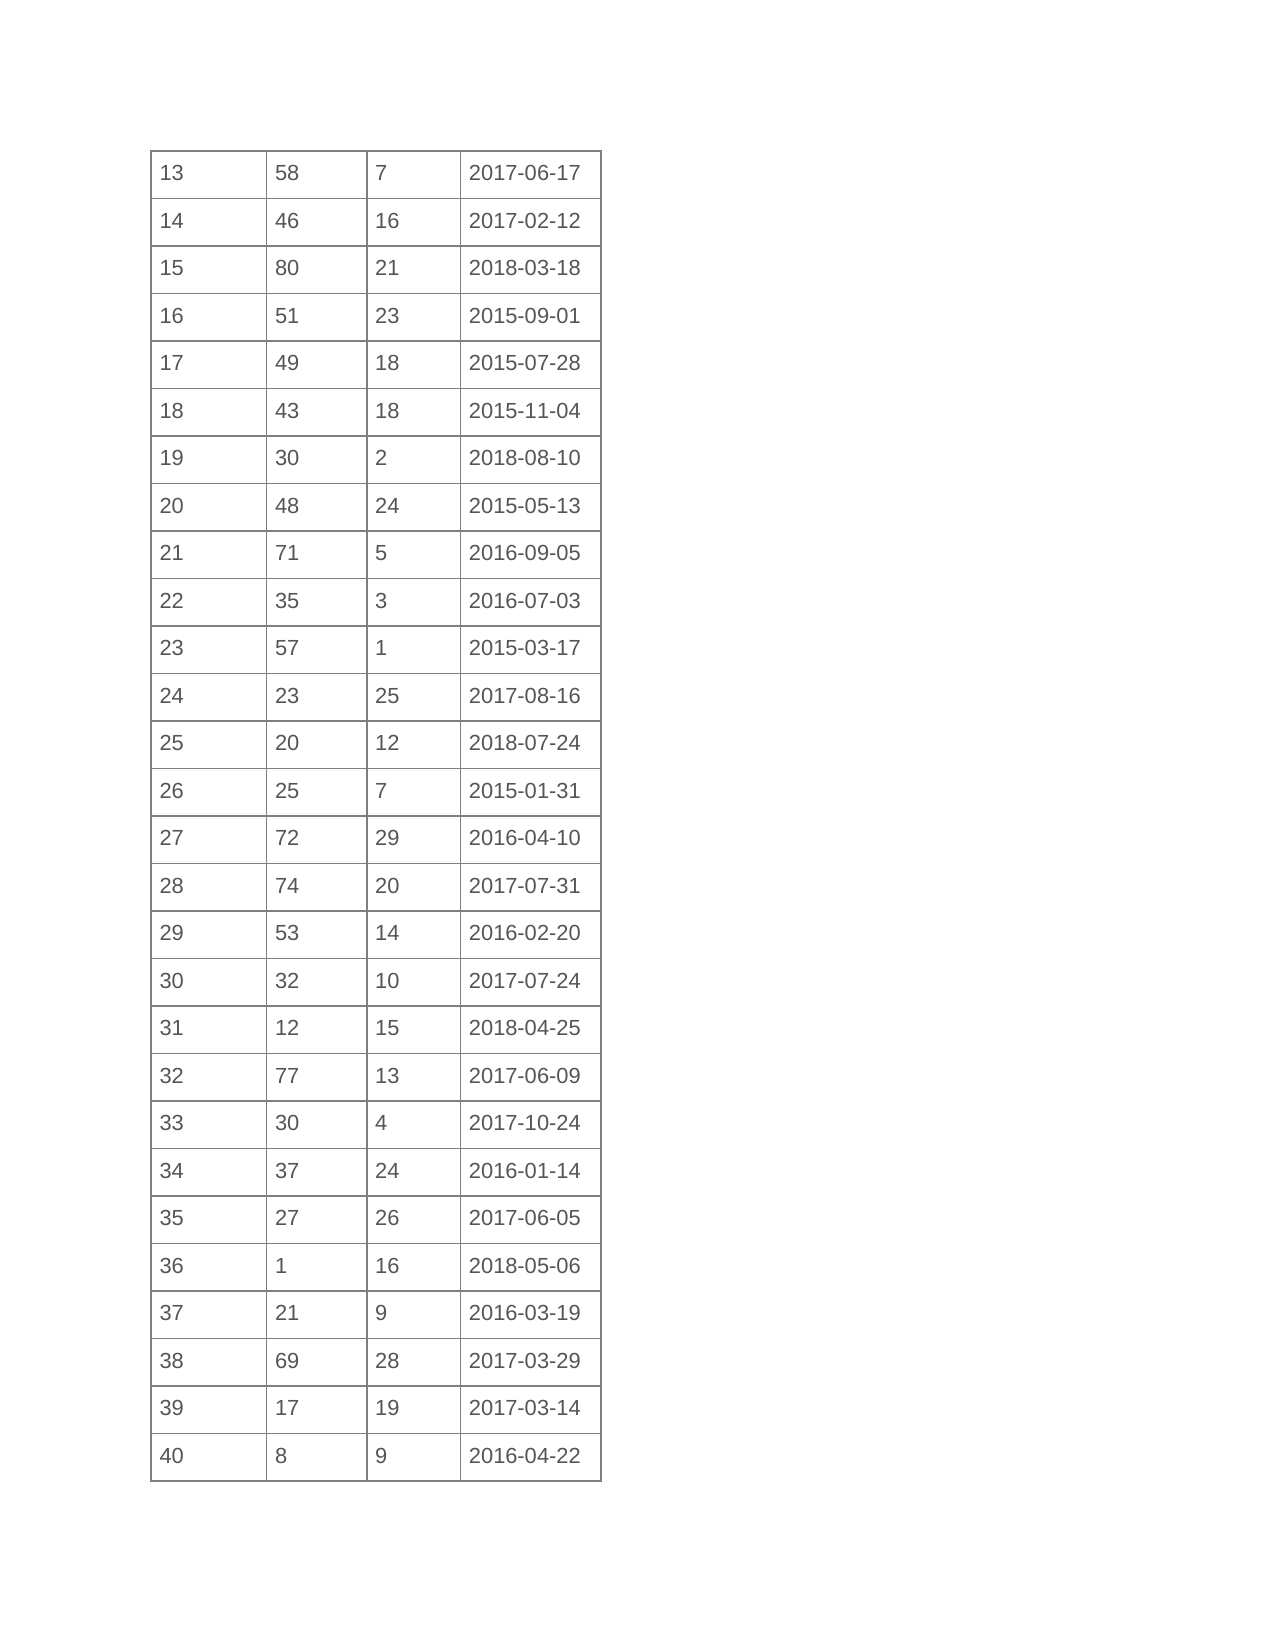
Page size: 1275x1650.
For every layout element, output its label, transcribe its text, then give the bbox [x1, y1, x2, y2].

table_cell 9 [368, 1434, 460, 1480]
table_cell 16 [368, 1244, 460, 1290]
table_cell 31 [152, 1007, 266, 1052]
table_cell 71 [267, 532, 366, 577]
table_cell 25 [267, 769, 366, 815]
table_cell 25 [152, 722, 266, 767]
table_cell 2015-01-31 [461, 769, 600, 815]
table_cell 12 [368, 722, 460, 767]
table_cell 19 [368, 1387, 460, 1432]
table_cell 2015-03-17 [461, 627, 600, 672]
table_cell 2016-02-20 [461, 912, 600, 957]
table_cell 27 [267, 1197, 366, 1242]
table_cell 22 [152, 579, 266, 625]
table_cell 2016-07-03 [461, 579, 600, 625]
table_cell 2018-05-06 [461, 1244, 600, 1290]
table_cell 51 [267, 294, 366, 340]
table_cell 35 [267, 579, 366, 625]
table_cell 18 [368, 389, 460, 435]
table_cell 18 [368, 342, 460, 387]
table_cell 2017-08-16 [461, 674, 600, 720]
table_cell 28 [152, 864, 266, 910]
table_cell 27 [152, 817, 266, 862]
table_cell 48 [267, 484, 366, 530]
table_cell 16 [368, 199, 460, 245]
table_cell 16 [152, 294, 266, 340]
table_cell 2017-07-24 [461, 959, 600, 1005]
table_cell 58 [267, 152, 366, 197]
table_cell 37 [152, 1292, 266, 1337]
table_cell 72 [267, 817, 366, 862]
table_cell 53 [267, 912, 366, 957]
table_cell 24 [368, 1149, 460, 1195]
table_cell 32 [152, 1054, 266, 1100]
table_cell 10 [368, 959, 460, 1005]
table_cell 30 [152, 959, 266, 1005]
table_cell 2015-07-28 [461, 342, 600, 387]
table_cell 18 [152, 389, 266, 435]
table_cell 2017-03-29 [461, 1339, 600, 1385]
table_cell 2016-03-19 [461, 1292, 600, 1337]
table_cell 2017-06-05 [461, 1197, 600, 1242]
table_cell 17 [152, 342, 266, 387]
table_cell 29 [152, 912, 266, 957]
table_cell 7 [368, 769, 460, 815]
table_cell 12 [267, 1007, 366, 1052]
table_cell 2015-05-13 [461, 484, 600, 530]
table_cell 20 [152, 484, 266, 530]
table_cell 26 [368, 1197, 460, 1242]
table_cell 30 [267, 437, 366, 482]
table_cell 14 [152, 199, 266, 245]
table_cell 43 [267, 389, 366, 435]
table_cell 80 [267, 247, 366, 292]
table_cell 2018-07-24 [461, 722, 600, 767]
table_cell 77 [267, 1054, 366, 1100]
table_cell 19 [152, 437, 266, 482]
table_cell 13 [152, 152, 266, 197]
table_cell 2017-02-12 [461, 199, 600, 245]
table_cell 35 [152, 1197, 266, 1242]
table_cell 33 [152, 1102, 266, 1147]
table_cell 36 [152, 1244, 266, 1290]
table_cell 17 [267, 1387, 366, 1432]
table_cell 20 [267, 722, 366, 767]
table_cell 15 [368, 1007, 460, 1052]
table_cell 40 [152, 1434, 266, 1480]
table_cell 4 [368, 1102, 460, 1147]
table_cell 8 [267, 1434, 366, 1480]
table_cell 24 [152, 674, 266, 720]
table_cell 32 [267, 959, 366, 1005]
table_cell 34 [152, 1149, 266, 1195]
table_cell 1 [267, 1244, 366, 1290]
table_cell 2016-04-22 [461, 1434, 600, 1480]
table_cell 9 [368, 1292, 460, 1337]
table_cell 37 [267, 1149, 366, 1195]
table_cell 7 [368, 152, 460, 197]
table_cell 5 [368, 532, 460, 577]
table_cell 2017-10-24 [461, 1102, 600, 1147]
table_cell 2016-04-10 [461, 817, 600, 862]
table_cell 2017-07-31 [461, 864, 600, 910]
table_cell 15 [152, 247, 266, 292]
table_cell 23 [267, 674, 366, 720]
table_cell 30 [267, 1102, 366, 1147]
table_cell 20 [368, 864, 460, 910]
table_cell 2015-11-04 [461, 389, 600, 435]
table_cell 2015-09-01 [461, 294, 600, 340]
table_cell 74 [267, 864, 366, 910]
table_cell 46 [267, 199, 366, 245]
table_cell 2016-01-14 [461, 1149, 600, 1195]
table_cell 2018-03-18 [461, 247, 600, 292]
table_cell 24 [368, 484, 460, 530]
table_cell 2018-04-25 [461, 1007, 600, 1052]
table_cell 23 [368, 294, 460, 340]
table_cell 3 [368, 579, 460, 625]
table_cell 21 [152, 532, 266, 577]
table_cell 14 [368, 912, 460, 957]
table_cell 2016-09-05 [461, 532, 600, 577]
table_cell 39 [152, 1387, 266, 1432]
table_cell 2017-03-14 [461, 1387, 600, 1432]
table_cell 23 [152, 627, 266, 672]
table_cell 2 [368, 437, 460, 482]
table_cell 38 [152, 1339, 266, 1385]
table_cell 2017-06-17 [461, 152, 600, 197]
table_cell 26 [152, 769, 266, 815]
table_cell 25 [368, 674, 460, 720]
table_cell 21 [267, 1292, 366, 1337]
table_cell 1 [368, 627, 460, 672]
table_cell 57 [267, 627, 366, 672]
table_cell 69 [267, 1339, 366, 1385]
table_cell 49 [267, 342, 366, 387]
table_cell 2018-08-10 [461, 437, 600, 482]
table_cell 28 [368, 1339, 460, 1385]
table_cell 21 [368, 247, 460, 292]
table_cell 2017-06-09 [461, 1054, 600, 1100]
table_cell 29 [368, 817, 460, 862]
table_cell 13 [368, 1054, 460, 1100]
